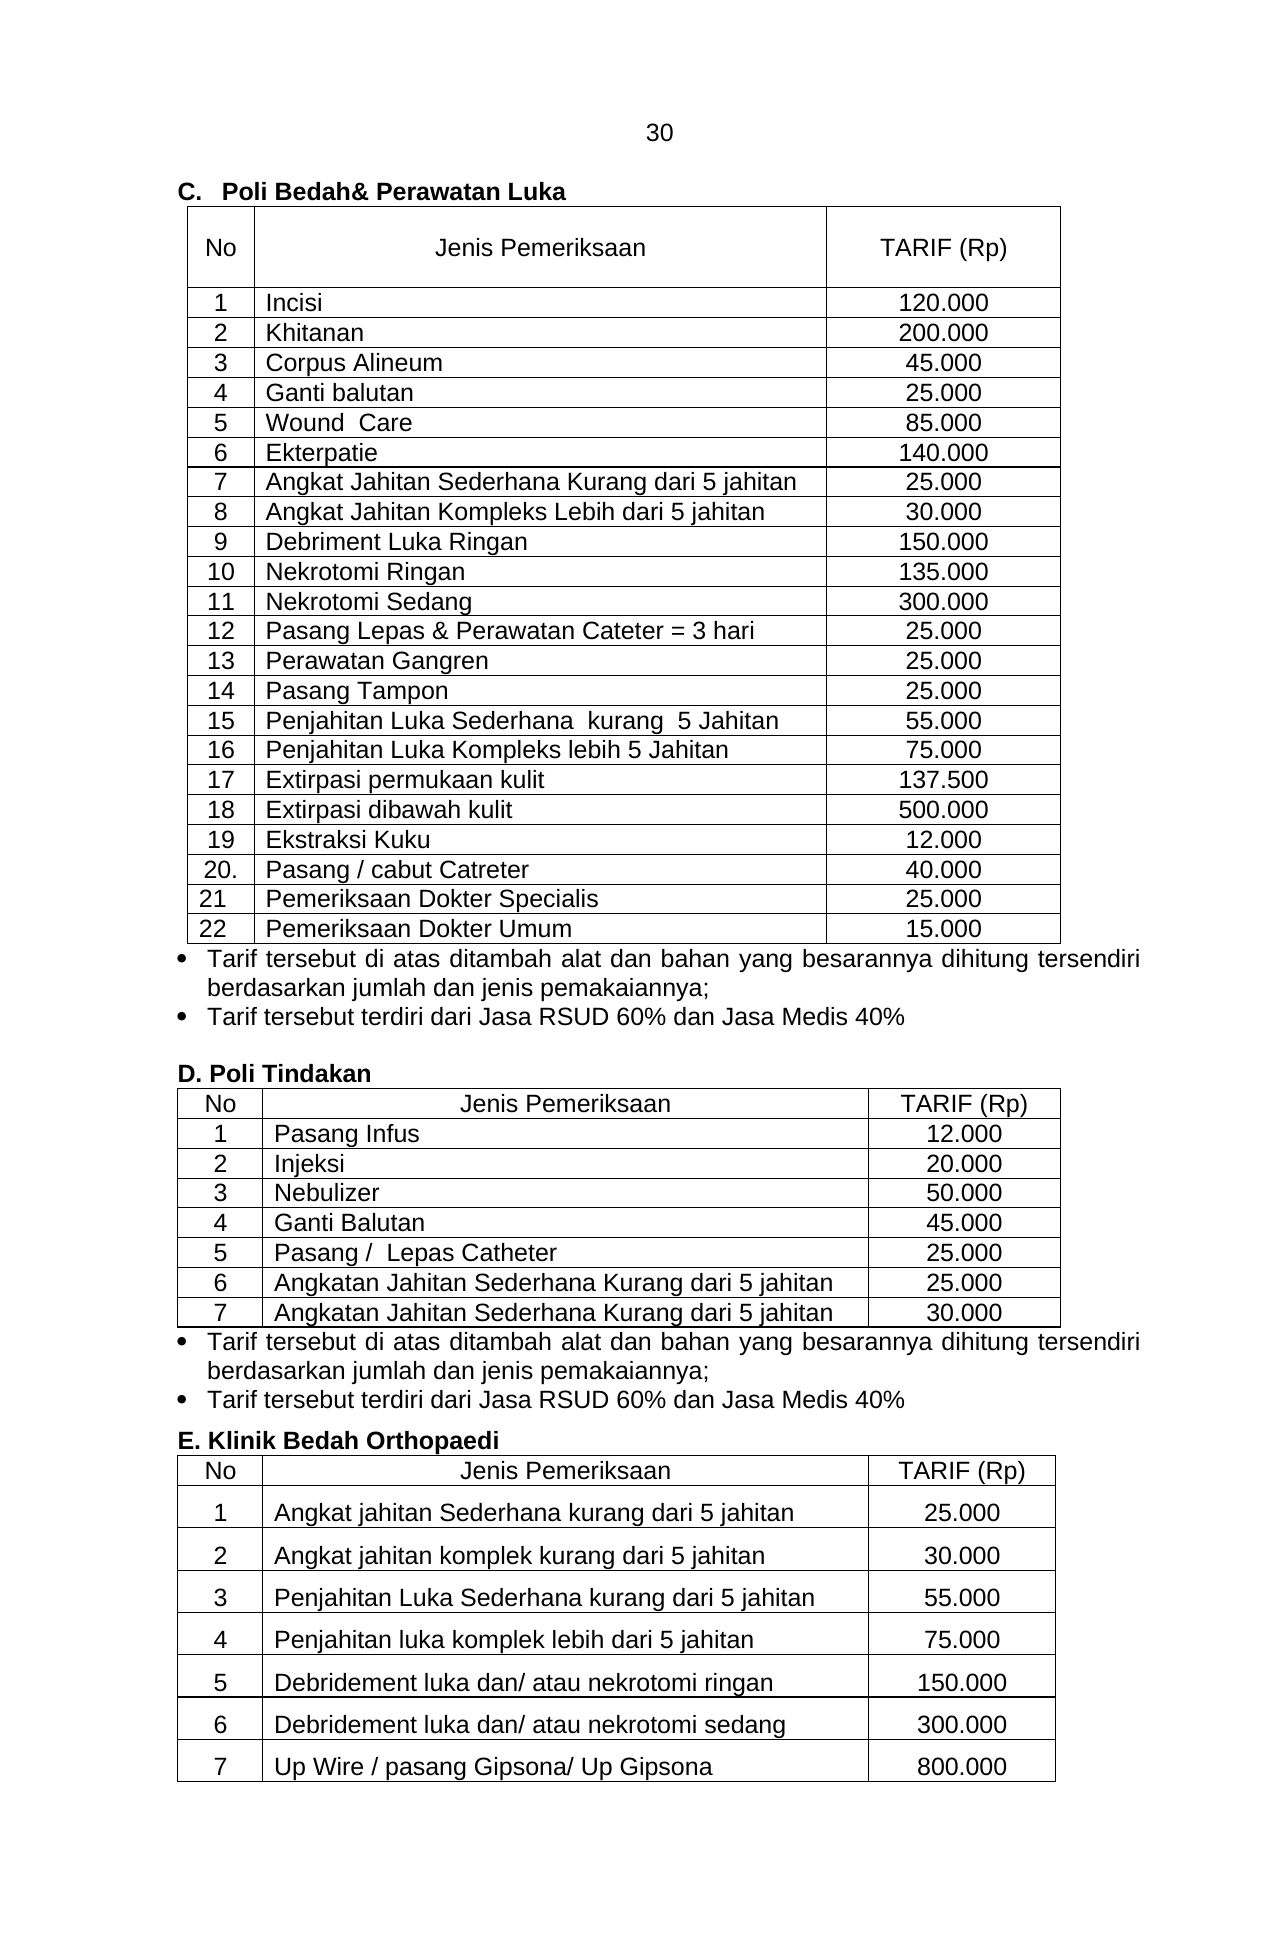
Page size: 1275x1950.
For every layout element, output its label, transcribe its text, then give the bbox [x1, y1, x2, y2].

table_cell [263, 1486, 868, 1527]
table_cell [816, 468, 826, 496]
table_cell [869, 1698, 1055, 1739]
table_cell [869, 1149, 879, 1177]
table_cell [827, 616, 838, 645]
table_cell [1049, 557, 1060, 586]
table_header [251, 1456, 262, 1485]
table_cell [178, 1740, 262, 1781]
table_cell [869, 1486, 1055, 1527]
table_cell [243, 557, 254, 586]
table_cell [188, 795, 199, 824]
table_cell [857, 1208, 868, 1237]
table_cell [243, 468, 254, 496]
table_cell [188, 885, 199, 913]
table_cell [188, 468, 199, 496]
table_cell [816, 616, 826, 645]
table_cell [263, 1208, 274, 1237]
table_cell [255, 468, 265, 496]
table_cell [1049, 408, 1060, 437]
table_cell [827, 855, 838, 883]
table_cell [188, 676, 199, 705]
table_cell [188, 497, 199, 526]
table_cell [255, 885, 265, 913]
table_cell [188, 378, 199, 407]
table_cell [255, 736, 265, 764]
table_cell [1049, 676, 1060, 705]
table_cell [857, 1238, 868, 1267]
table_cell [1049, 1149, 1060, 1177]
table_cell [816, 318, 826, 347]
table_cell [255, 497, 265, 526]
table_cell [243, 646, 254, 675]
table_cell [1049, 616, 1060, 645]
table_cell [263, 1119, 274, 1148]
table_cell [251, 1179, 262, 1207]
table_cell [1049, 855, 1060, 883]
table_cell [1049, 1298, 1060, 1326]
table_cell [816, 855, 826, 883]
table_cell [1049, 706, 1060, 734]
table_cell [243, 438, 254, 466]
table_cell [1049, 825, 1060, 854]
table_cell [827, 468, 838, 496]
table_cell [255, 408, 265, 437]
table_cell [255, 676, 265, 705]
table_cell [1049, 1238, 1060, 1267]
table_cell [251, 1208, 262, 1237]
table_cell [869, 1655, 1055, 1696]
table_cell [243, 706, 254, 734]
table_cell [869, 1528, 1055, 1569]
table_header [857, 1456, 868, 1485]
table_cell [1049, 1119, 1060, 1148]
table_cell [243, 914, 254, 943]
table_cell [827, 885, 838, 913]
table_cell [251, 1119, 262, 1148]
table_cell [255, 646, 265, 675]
text C. Poli Bedah& Perawatan Luka [177, 177, 1142, 206]
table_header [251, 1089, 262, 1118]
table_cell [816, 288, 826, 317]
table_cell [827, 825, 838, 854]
list Tarif tersebut di atas ditambah alat dan bahan yang besarannya dihitung tersendiri berdasarkan jumlah dan jenis pemakaiannya; [177, 944, 1142, 1002]
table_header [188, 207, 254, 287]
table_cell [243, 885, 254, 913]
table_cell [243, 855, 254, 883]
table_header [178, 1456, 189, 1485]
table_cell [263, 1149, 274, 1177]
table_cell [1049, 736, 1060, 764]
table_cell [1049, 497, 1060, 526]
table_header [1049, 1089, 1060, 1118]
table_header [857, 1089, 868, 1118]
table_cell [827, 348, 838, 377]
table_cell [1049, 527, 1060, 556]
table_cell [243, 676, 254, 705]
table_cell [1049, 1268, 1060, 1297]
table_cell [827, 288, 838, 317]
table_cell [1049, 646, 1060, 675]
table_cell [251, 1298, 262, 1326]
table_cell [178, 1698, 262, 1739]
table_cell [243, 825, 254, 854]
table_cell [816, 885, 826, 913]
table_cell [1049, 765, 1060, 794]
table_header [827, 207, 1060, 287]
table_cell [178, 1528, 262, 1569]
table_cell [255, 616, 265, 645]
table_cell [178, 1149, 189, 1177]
text E. Klinik Bedah Orthopaedi [177, 1426, 1142, 1455]
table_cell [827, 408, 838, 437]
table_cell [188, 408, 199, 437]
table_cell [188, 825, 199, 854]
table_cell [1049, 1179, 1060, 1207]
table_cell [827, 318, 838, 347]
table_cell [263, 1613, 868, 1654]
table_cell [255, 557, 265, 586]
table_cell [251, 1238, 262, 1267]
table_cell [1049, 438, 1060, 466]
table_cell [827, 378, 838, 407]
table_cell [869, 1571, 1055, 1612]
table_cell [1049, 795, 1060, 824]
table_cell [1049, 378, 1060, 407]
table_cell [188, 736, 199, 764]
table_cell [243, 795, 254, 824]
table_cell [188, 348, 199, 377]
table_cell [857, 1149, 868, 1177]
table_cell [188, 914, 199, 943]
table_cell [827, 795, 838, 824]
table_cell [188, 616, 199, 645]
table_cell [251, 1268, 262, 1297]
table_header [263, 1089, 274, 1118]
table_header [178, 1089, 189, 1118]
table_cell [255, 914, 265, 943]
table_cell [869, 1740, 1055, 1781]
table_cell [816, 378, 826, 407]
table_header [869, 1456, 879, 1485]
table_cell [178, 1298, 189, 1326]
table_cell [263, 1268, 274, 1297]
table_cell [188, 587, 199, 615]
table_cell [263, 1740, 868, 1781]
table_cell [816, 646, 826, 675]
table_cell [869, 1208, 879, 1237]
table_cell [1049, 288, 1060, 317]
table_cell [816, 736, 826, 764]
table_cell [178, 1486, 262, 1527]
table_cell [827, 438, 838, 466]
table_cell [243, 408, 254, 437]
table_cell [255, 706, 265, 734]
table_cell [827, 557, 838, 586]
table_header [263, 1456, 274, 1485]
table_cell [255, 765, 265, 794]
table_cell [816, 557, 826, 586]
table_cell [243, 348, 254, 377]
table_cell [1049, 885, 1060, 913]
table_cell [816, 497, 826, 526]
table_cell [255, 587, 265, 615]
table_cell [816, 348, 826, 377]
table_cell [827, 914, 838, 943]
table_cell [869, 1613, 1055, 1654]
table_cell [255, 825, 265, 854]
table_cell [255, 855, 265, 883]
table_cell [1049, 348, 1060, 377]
list Tarif tersebut terdiri dari Jasa RSUD 60% dan Jasa Medis 40% [177, 1385, 1142, 1414]
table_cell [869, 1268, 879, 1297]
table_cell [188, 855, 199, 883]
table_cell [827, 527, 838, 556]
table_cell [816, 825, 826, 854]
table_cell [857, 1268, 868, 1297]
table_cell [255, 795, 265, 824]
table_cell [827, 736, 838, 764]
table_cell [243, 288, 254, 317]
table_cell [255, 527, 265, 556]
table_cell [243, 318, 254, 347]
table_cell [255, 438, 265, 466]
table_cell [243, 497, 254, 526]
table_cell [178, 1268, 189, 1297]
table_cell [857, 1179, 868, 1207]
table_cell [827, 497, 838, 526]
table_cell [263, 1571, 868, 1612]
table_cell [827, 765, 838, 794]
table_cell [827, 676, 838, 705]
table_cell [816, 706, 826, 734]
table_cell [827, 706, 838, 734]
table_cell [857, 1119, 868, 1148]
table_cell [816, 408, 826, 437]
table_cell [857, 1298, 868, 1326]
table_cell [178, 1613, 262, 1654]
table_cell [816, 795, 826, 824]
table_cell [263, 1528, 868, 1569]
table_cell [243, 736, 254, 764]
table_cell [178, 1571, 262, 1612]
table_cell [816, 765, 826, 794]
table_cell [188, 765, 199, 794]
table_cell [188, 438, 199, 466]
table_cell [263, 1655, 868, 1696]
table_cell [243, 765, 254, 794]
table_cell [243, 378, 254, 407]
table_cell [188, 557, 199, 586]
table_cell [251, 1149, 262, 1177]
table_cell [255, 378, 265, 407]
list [177, 1327, 1142, 1385]
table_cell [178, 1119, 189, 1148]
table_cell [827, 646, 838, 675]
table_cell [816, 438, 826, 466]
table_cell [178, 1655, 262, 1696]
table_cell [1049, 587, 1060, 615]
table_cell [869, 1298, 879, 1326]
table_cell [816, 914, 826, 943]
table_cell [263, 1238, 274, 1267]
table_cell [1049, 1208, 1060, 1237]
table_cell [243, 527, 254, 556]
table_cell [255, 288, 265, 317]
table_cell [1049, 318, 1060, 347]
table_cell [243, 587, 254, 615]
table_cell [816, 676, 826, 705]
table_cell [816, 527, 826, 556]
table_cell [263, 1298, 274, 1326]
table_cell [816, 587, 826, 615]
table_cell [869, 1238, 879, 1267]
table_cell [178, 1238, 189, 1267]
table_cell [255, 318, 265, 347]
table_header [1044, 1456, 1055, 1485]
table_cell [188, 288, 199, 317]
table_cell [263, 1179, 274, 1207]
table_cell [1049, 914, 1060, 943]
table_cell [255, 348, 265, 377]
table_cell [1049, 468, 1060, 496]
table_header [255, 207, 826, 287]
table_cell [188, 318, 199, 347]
text D. Poli Tindakan [177, 1059, 1142, 1088]
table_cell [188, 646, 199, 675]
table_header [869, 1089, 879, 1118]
list Tarif tersebut terdiri dari Jasa RSUD 60% dan Jasa Medis 40% [177, 1002, 1142, 1031]
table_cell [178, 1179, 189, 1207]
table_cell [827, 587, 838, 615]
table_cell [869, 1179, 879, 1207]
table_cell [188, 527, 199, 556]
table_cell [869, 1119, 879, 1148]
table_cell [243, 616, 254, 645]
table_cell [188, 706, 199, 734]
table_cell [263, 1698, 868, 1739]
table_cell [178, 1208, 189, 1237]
